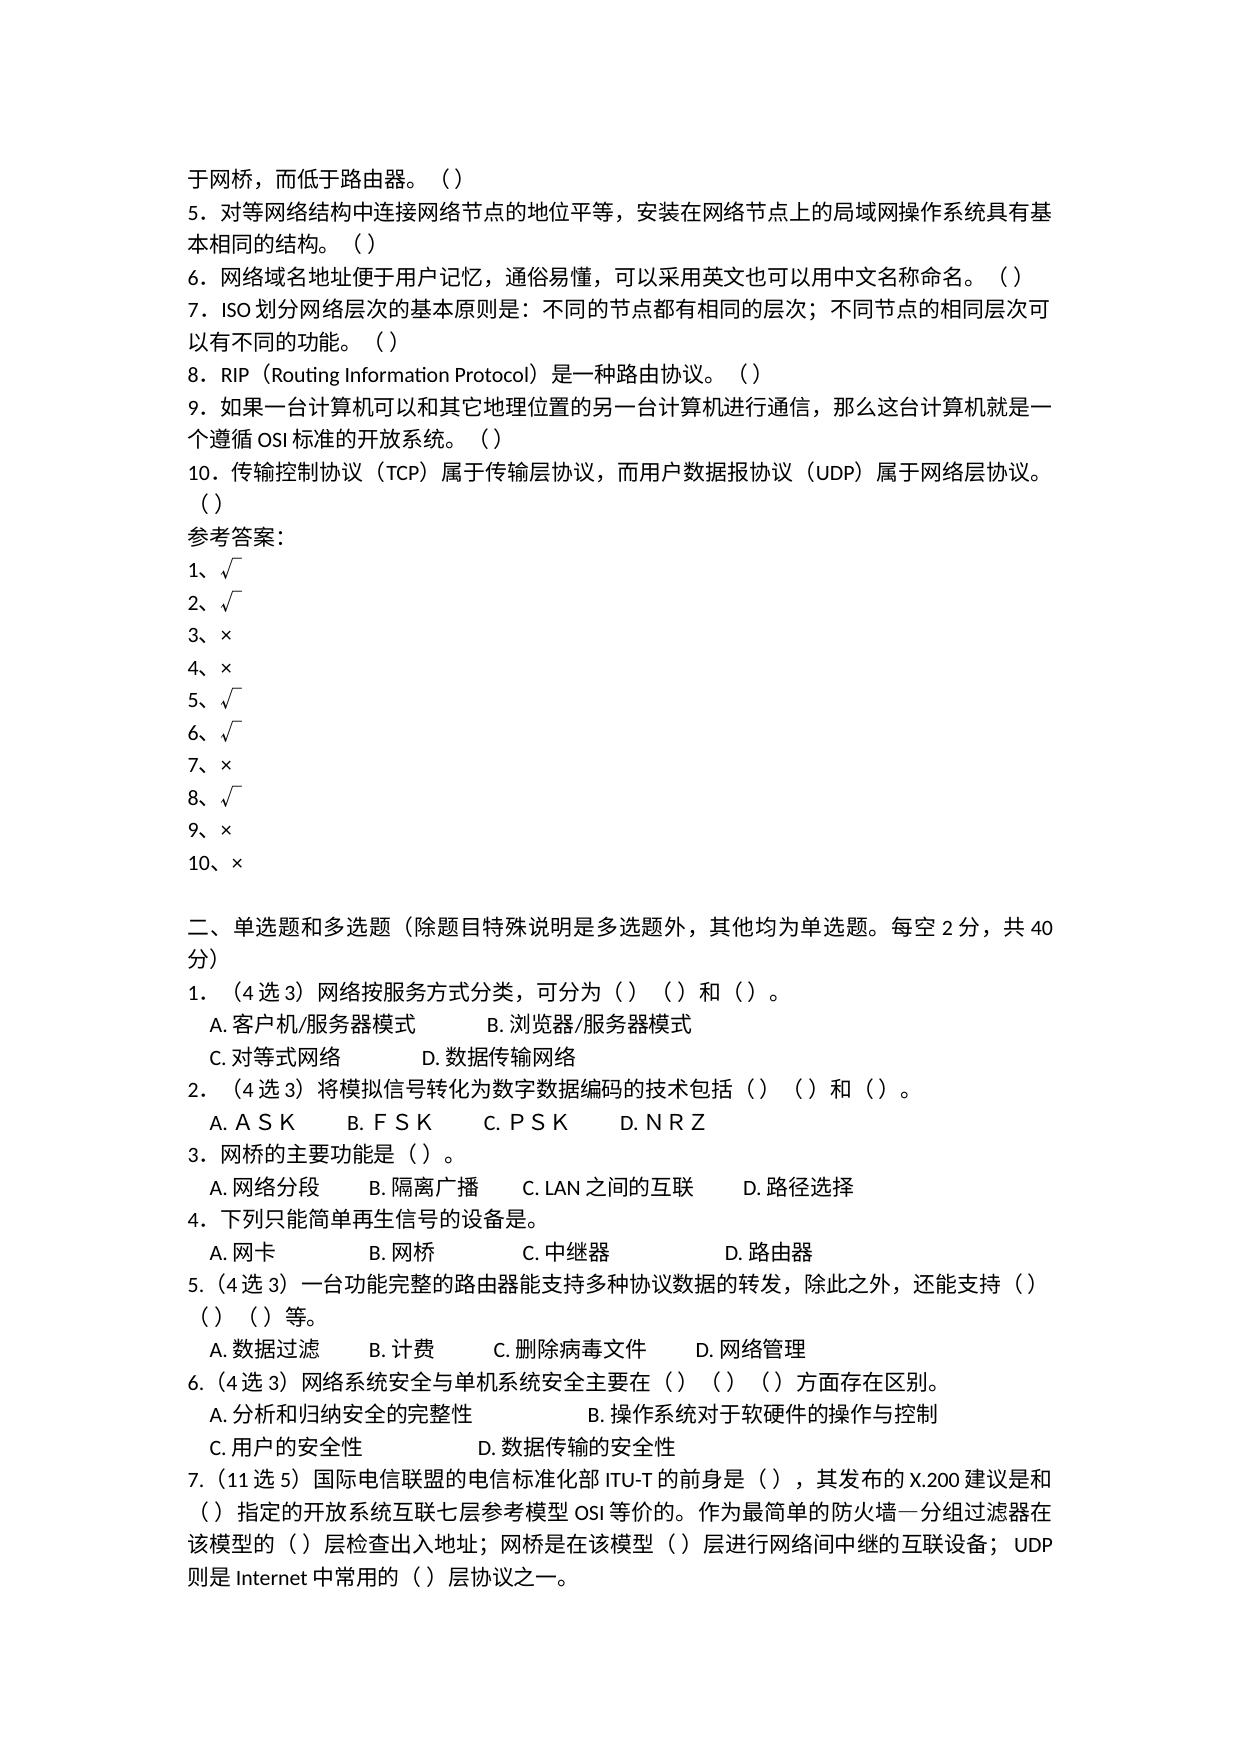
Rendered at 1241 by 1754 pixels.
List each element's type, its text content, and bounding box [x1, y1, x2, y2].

text 6.（4选3）网络系统安全与单机系统安全主要在（ ）（ ）（ ）方面存在区别。 [187, 1364, 1053, 1397]
text 10．传输控制协议（TCP）属于传输层协议，而用户数据报协议（UDP）属于网络层协议。（ ） [187, 454, 1053, 519]
text A. 客户机/服务器模式 B. 浏览器/服务器模式 [187, 1007, 1053, 1039]
text 4．下列只能简单再生信号的设备是。 [187, 1202, 1053, 1234]
text 1．（4选3）网络按服务方式分类，可分为（ ）（ ）和（ ）。 [187, 974, 1053, 1007]
text A. ＡＳＫ B. ＦＳＫ C. ＰＳＫ D. ＮＲＺ [187, 1104, 1053, 1137]
text 8、√ [187, 779, 1053, 812]
text A. 网络分段 B. 隔离广播 C. LAN之间的互联 D. 路径选择 [187, 1169, 1053, 1202]
text 4、× [187, 649, 1053, 682]
text 3．网桥的主要功能是（ ）。 [187, 1137, 1053, 1169]
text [187, 162, 1053, 194]
text 7．ISO划分网络层次的基本原则是：不同的节点都有相同的层次；不同节点的相同层次可以有不同的功能。（ ） [187, 292, 1053, 357]
text 9、× [187, 812, 1053, 844]
text 5.（4选3）一台功能完整的路由器能支持多种协议数据的转发，除此之外，还能支持（ ）（ ）（ ）等。 [187, 1267, 1053, 1332]
text 8．RIP（Routing Information Protocol）是一种路由协议。（ ） [187, 357, 1053, 389]
text 2．（4选3）将模拟信号转化为数字数据编码的技术包括（ ）（ ）和（ ）。 [187, 1072, 1053, 1104]
text 5．对等网络结构中连接网络节点的地位平等，安装在网络节点上的局域网操作系统具有基本相同的结构。（ ） [187, 194, 1053, 259]
text 9．如果一台计算机可以和其它地理位置的另一台计算机进行通信，那么这台计算机就是一个遵循OSI标准的开放系统。（ ） [187, 389, 1053, 454]
text A. 分析和归纳安全的完整性 B. 操作系统对于软硬件的操作与控制 [187, 1397, 1053, 1429]
text 7.（11选5）国际电信联盟的电信标准化部ITU-T的前身是（ ），其发布的X.200建议是和（ ）指定的开放系统互联七层参考模型OSI等价的。作为最简单的防火墙—分组过滤器在该模型的（ ）层检查出入地址；网桥是在该模型（ ）层进行网络间中继的互联设备；UDP则是Internet中常用的（ ）层协议之一。 [187, 1462, 1053, 1592]
text 参考答案： [187, 519, 1053, 552]
text 2、√ [187, 584, 1053, 617]
text 10、× [187, 844, 1053, 877]
text 7、× [187, 747, 1053, 779]
text 5、√ [187, 682, 1053, 714]
text 6、√ [187, 714, 1053, 747]
text A. 数据过滤 B. 计费 C. 删除病毒文件 D. 网络管理 [187, 1332, 1053, 1364]
text C. 用户的安全性 D. 数据传输的安全性 [187, 1429, 1053, 1462]
text A. 网卡 B. 网桥 C. 中继器 D. 路由器 [187, 1234, 1053, 1267]
text 6．网络域名地址便于用户记忆，通俗易懂，可以采用英文也可以用中文名称命名。（ ） [187, 259, 1053, 292]
text 二、单选题和多选题（除题目特殊说明是多选题外，其他均为单选题。每空2分，共40分） [187, 909, 1053, 974]
text 3、× [187, 617, 1053, 649]
text C. 对等式网络 D. 数据传输网络 [187, 1039, 1053, 1072]
text 1、√ [187, 552, 1053, 584]
